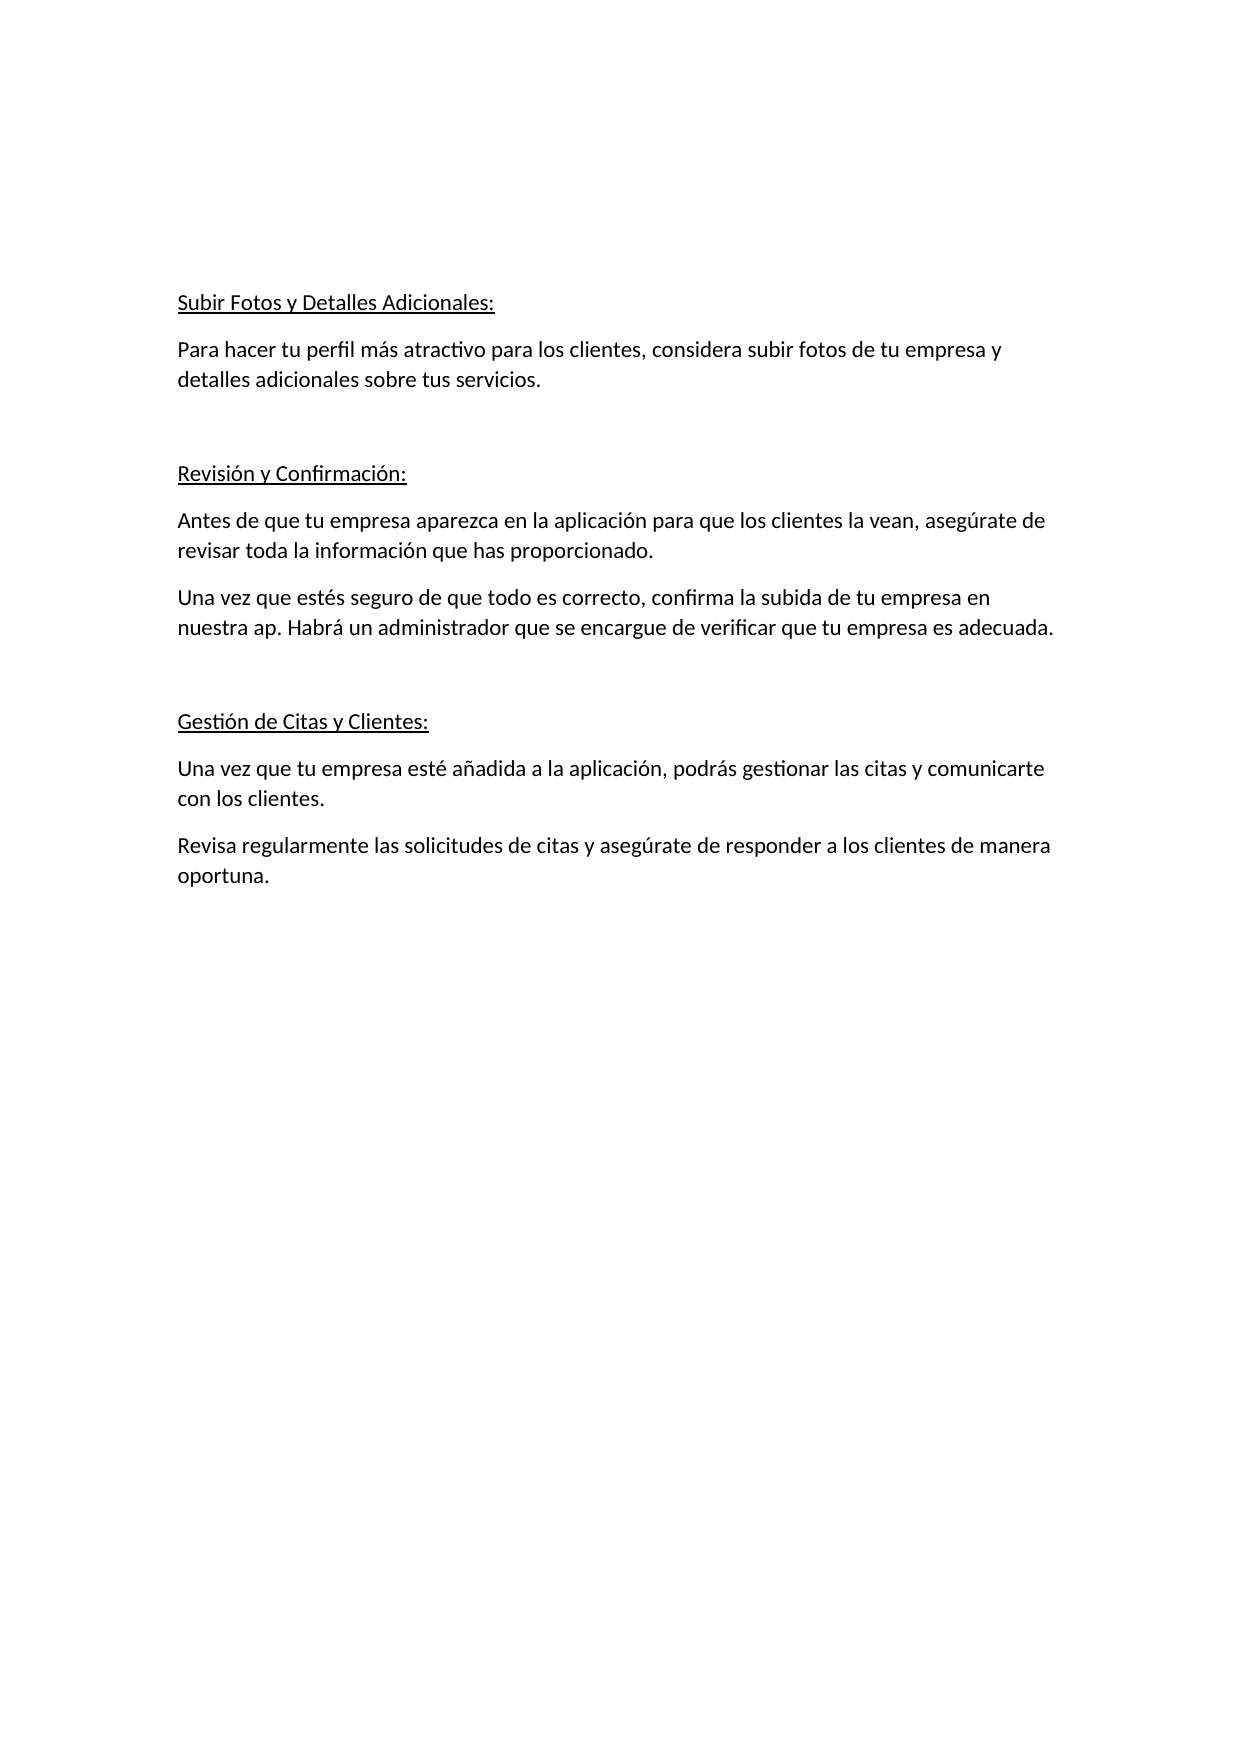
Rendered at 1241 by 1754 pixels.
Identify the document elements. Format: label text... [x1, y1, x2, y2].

text Revisión y Confirmación: [177, 459, 1063, 487]
text Revisa regularmente las solicitudes de citas y asegúrate de responder a los clientes de manera oportuna. [177, 831, 1063, 889]
text Una vez que tu empresa esté añadida a la aplicación, podrás gestionar las citas y comunicarte con los clientes. [177, 754, 1063, 812]
text Para hacer tu perfil más atractivo para los clientes, considera subir fotos de tu empresa y detalles adicionales sobre tus servicios. [177, 335, 1063, 393]
text Subir Fotos y Detalles Adicionales: [177, 288, 1063, 316]
text Gestión de Citas y Clientes: [177, 707, 1063, 735]
text Una vez que estés seguro de que todo es correcto, confirma la subida de tu empresa en nuestra ap. Habrá un administrador que se encargue de verificar que tu empresa es adecuada. [177, 583, 1063, 641]
text Antes de que tu empresa aparezca en la aplicación para que los clientes la vean, asegúrate de revisar toda la información que has proporcionado. [177, 506, 1063, 564]
